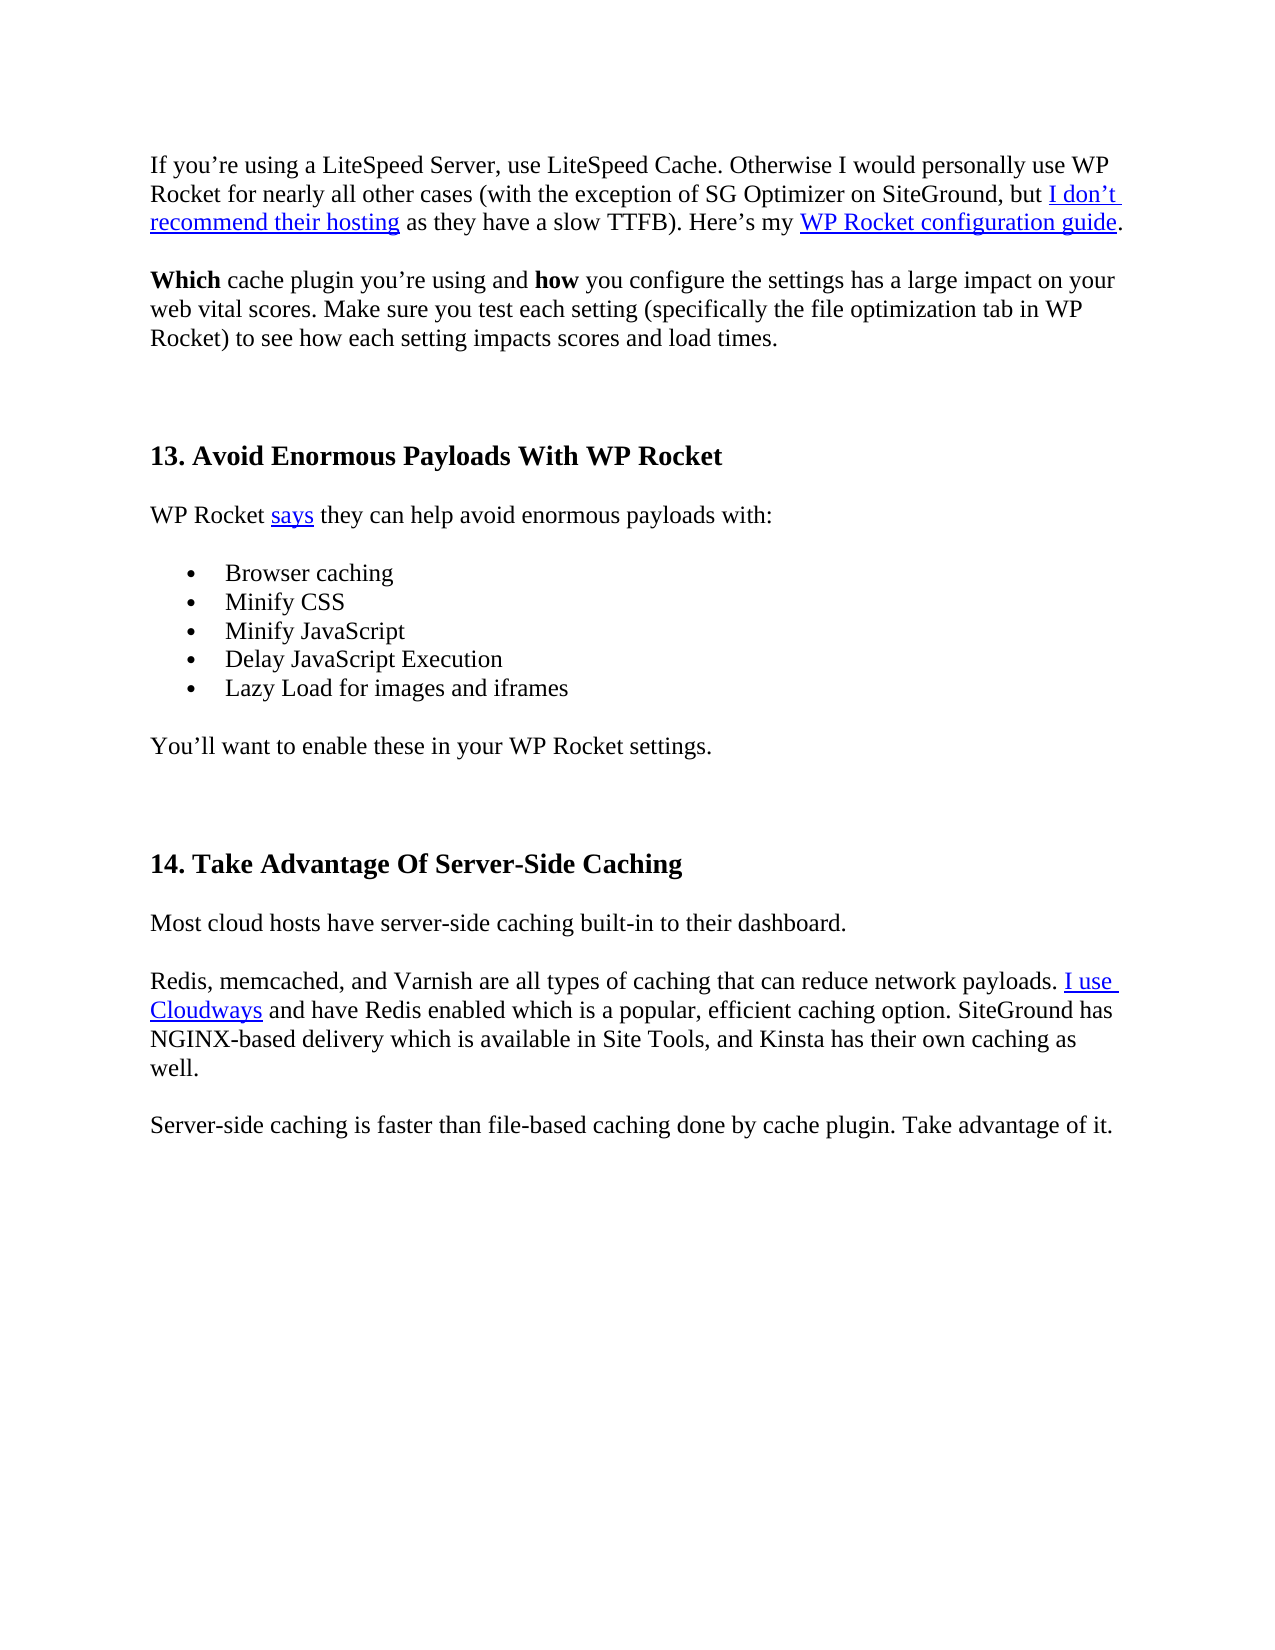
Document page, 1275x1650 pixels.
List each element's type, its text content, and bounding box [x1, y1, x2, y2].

list Minify CSS [187, 587, 1125, 616]
text 13. Avoid Enormous Payloads With WP Rocket [150, 439, 1125, 471]
text 14. Take Advantage Of Server-Side Caching [150, 847, 1125, 879]
text If you’re using a LiteSpeed Server, use LiteSpeed Cache. Otherwise I would personally use WP Rocket for nearly all other cases (with the exception of SG Optimizer on SiteGround, but I don’t recommend their hosting as they have a slow TTFB). Here’s my WP Rocket configuration guide. [150, 150, 1125, 236]
text You’ll want to enable these in your WP Rocket settings. [150, 731, 1125, 760]
text WP Rocket says they can help avoid enormous payloads with: [150, 500, 1125, 529]
list Browser caching [187, 558, 1125, 587]
list Lazy Load for images and iframes [187, 673, 1125, 702]
text Which cache plugin you’re using and how you configure the settings has a large impact on your web vital scores. Make sure you test each setting (specifically the file optimization tab in WP Rocket) to see how each setting impacts scores and load times. [150, 265, 1125, 352]
text Redis, memcached, and Varnish are all types of caching that can reduce network payloads. I use Cloudways and have Redis enabled which is a popular, efficient caching option. SiteGround has NGINX-based delivery which is available in Site Tools, and Kinsta has their own caching as well. [150, 966, 1125, 1081]
text Most cloud hosts have server-side caching built-in to their dashboard. [150, 908, 1125, 937]
list Delay JavaScript Execution [187, 644, 1125, 673]
text Server-side caching is faster than file-based caching done by cache plugin. Take advantage of it. [150, 1111, 1125, 1139]
list Minify JavaScript [187, 616, 1125, 644]
